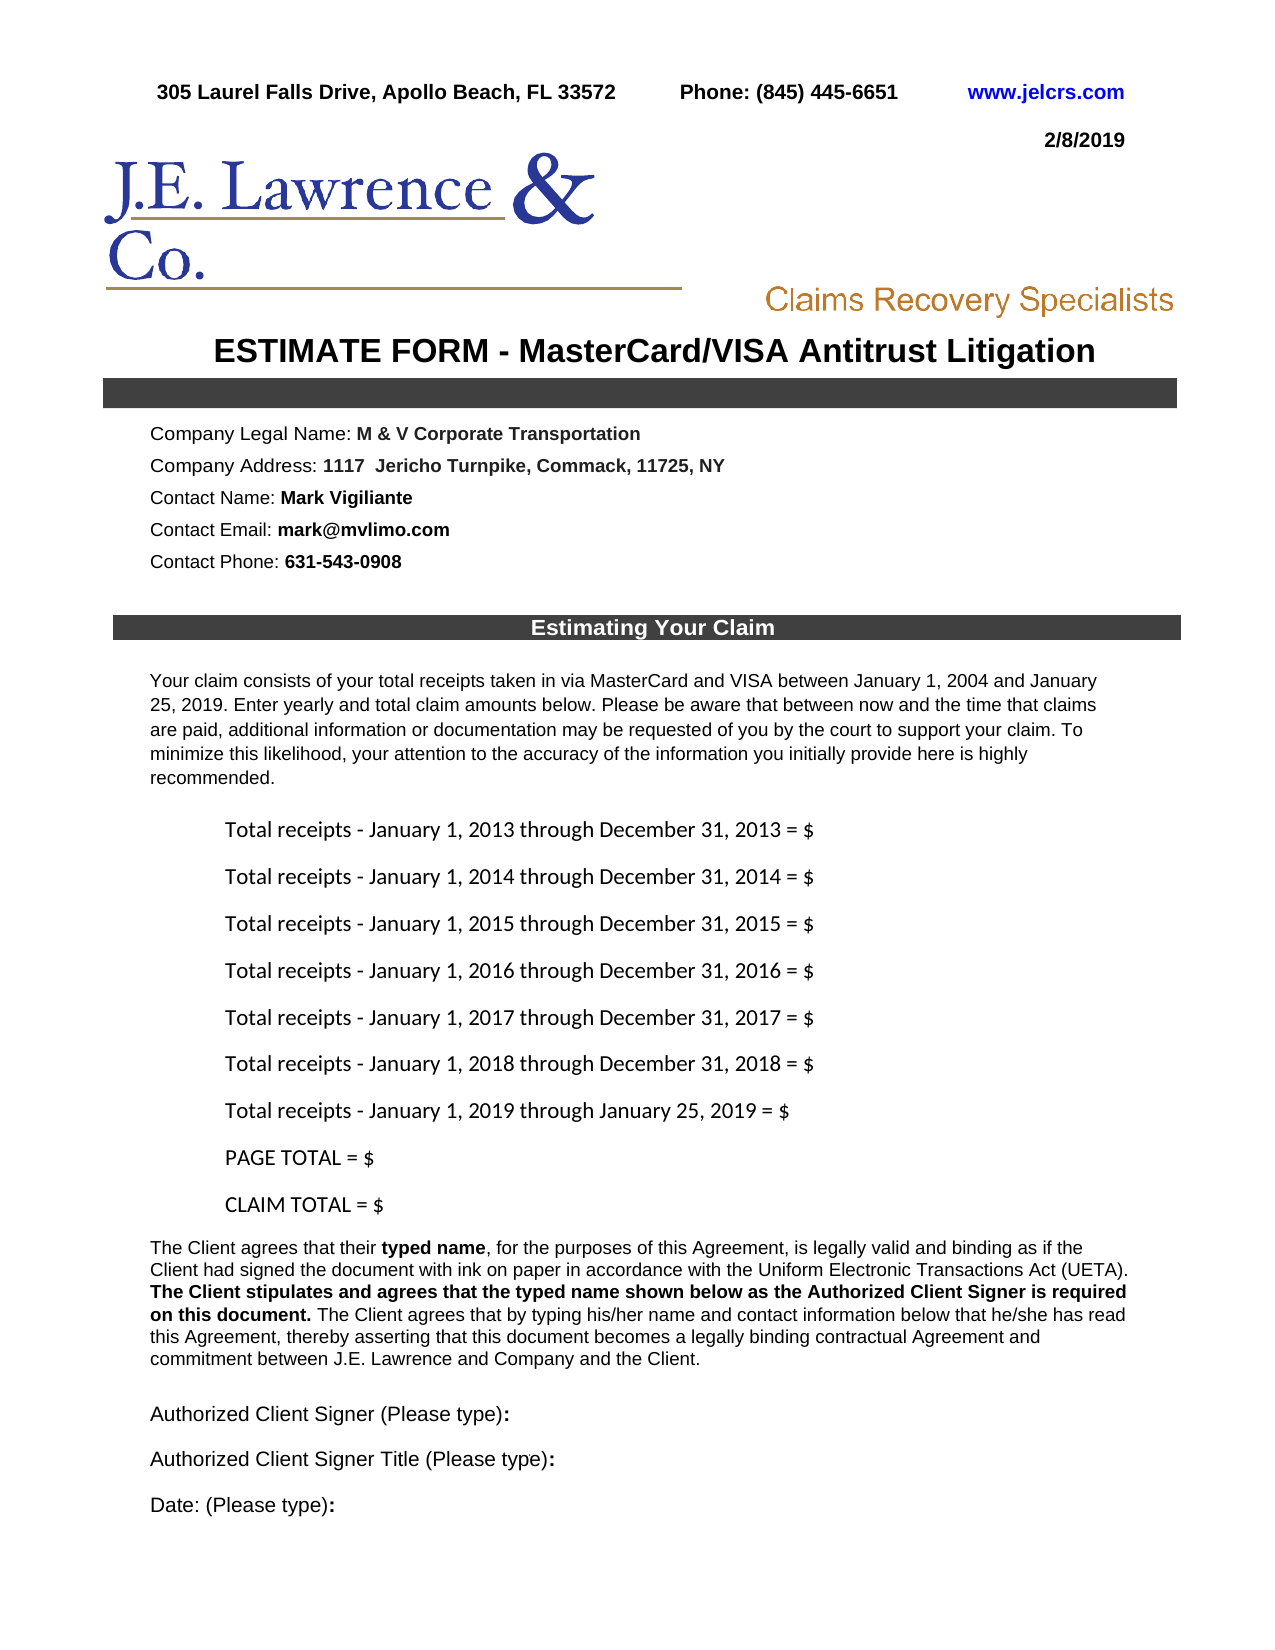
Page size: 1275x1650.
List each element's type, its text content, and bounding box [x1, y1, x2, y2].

text CLAIM TOTAL = $ [225, 1190, 1125, 1218]
text Total receipts - January 1, 2017 through December 31, 2017 = $ [225, 1003, 1125, 1031]
text Your claim consists of your total receipts taken in via MasterCard and VISA between January 1, 2004 and January 25, 2019. Enter yearly and total claim amounts below. Please be aware that between now and the time that claims are paid, additional information or documentation may be requested of you by the court to support your claim. To minimize this likelihood, your attention to the accuracy of the information you initially provide here is highly recommended. [149, 670, 1125, 788]
text Contact Email: mark@mvlimo.com [150, 518, 1125, 540]
text Company Address: 1117 Jericho Turnpike, Commack, 11725, NY [150, 454, 1125, 476]
text Contact Phone: 631-543-0908 [150, 551, 1125, 572]
text Total receipts - January 1, 2019 through January 25, 2019 = $ [225, 1096, 1125, 1124]
text Authorized Client Signer (Please type): [150, 1402, 1125, 1447]
text ESTIMATE FORM - MasterCard/VISA Antitrust Litigation [201, 331, 1109, 370]
text Total receipts - January 1, 2013 through December 31, 2013 = $ [225, 815, 1125, 843]
picture [1020, 286, 1039, 311]
picture [823, 293, 863, 311]
picture [1042, 287, 1098, 317]
picture [158, 248, 190, 280]
picture [1133, 287, 1173, 311]
text 305 Laurel Falls Drive, Apollo Beach, FL 33572 Phone: (845) 445-6651 www.jelcrs.com 2/8/2019 [152, 56, 1125, 152]
text The Client agrees that their typed name, for the purposes of this Agreement, is legally valid and binding as if the Client had signed the document with ink on paper in accordance with the Uniform Electronic Transactions Act (UETA). The Client stipulates and agrees that the typed name shown below as the Authorized Client Signer is required on this document. The Client agrees that by typing his/her name and contact information below that he/she has read this Agreement, thereby asserting that this document becomes a legally binding contractual Agreement and commitment between J.E. Lawrence and Company and the Client. [150, 1237, 1134, 1369]
text Company Legal Name: M & V Corporate Transportation [150, 409, 1125, 444]
text Total receipts - January 1, 2015 through December 31, 2015 = $ [225, 909, 1125, 937]
picture [796, 293, 813, 311]
picture [766, 286, 788, 311]
subtitle Estimating Your Claim [112, 614, 1191, 640]
picture [222, 161, 491, 210]
picture [1101, 293, 1117, 311]
text Contact Name: Mark Vigiliante [150, 486, 1125, 508]
text Total receipts - January 1, 2016 through December 31, 2016 = $ [225, 956, 1125, 984]
text Total receipts - January 1, 2018 through December 31, 2018 = $ [225, 1049, 1125, 1077]
text Total receipts - January 1, 2014 through December 31, 2014 = $ [225, 862, 1125, 890]
text Authorized Client Signer Title (Please type): [150, 1447, 1125, 1493]
picture [985, 293, 1010, 318]
text Date: (Please type): [150, 1493, 1125, 1517]
text PAGE TOTAL = $ [225, 1143, 1125, 1171]
